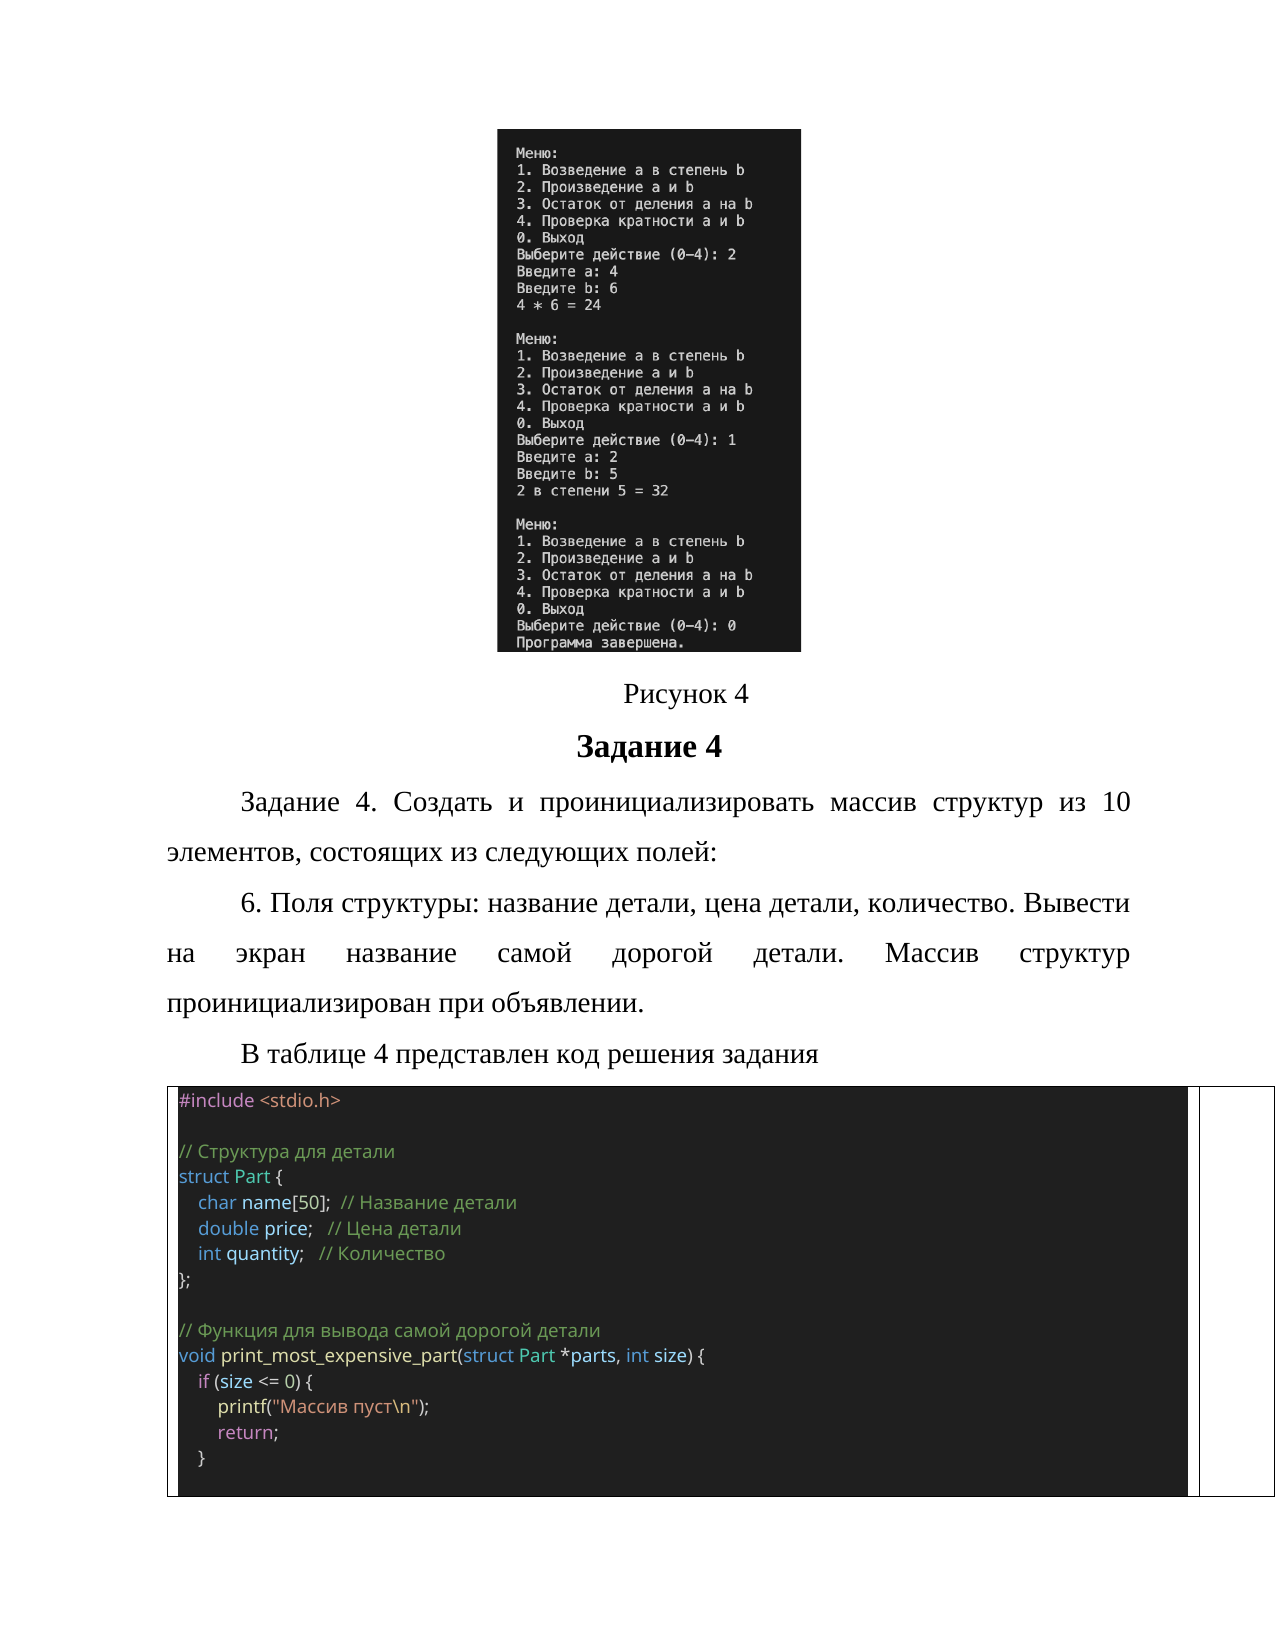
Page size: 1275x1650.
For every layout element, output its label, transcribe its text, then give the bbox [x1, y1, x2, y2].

text Задание 4. Создать и проинициализировать массив структур из 10 элементов, состоящих из следующих полей: [167, 784, 1131, 868]
text 6. Поля структуры: название детали, цена детали, количество. Вывести на экран название самой дорогой детали. Массив структур проинициализирован при объявлении. [167, 885, 1131, 1019]
table_header [1200, 1087, 1274, 1496]
text Задание 4 [167, 727, 1131, 765]
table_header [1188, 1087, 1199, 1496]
text В таблице 4 представлен код решения задания [167, 1036, 1131, 1069]
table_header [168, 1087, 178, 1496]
text Рисунок 4 [240, 676, 1131, 710]
picture [497, 129, 802, 652]
